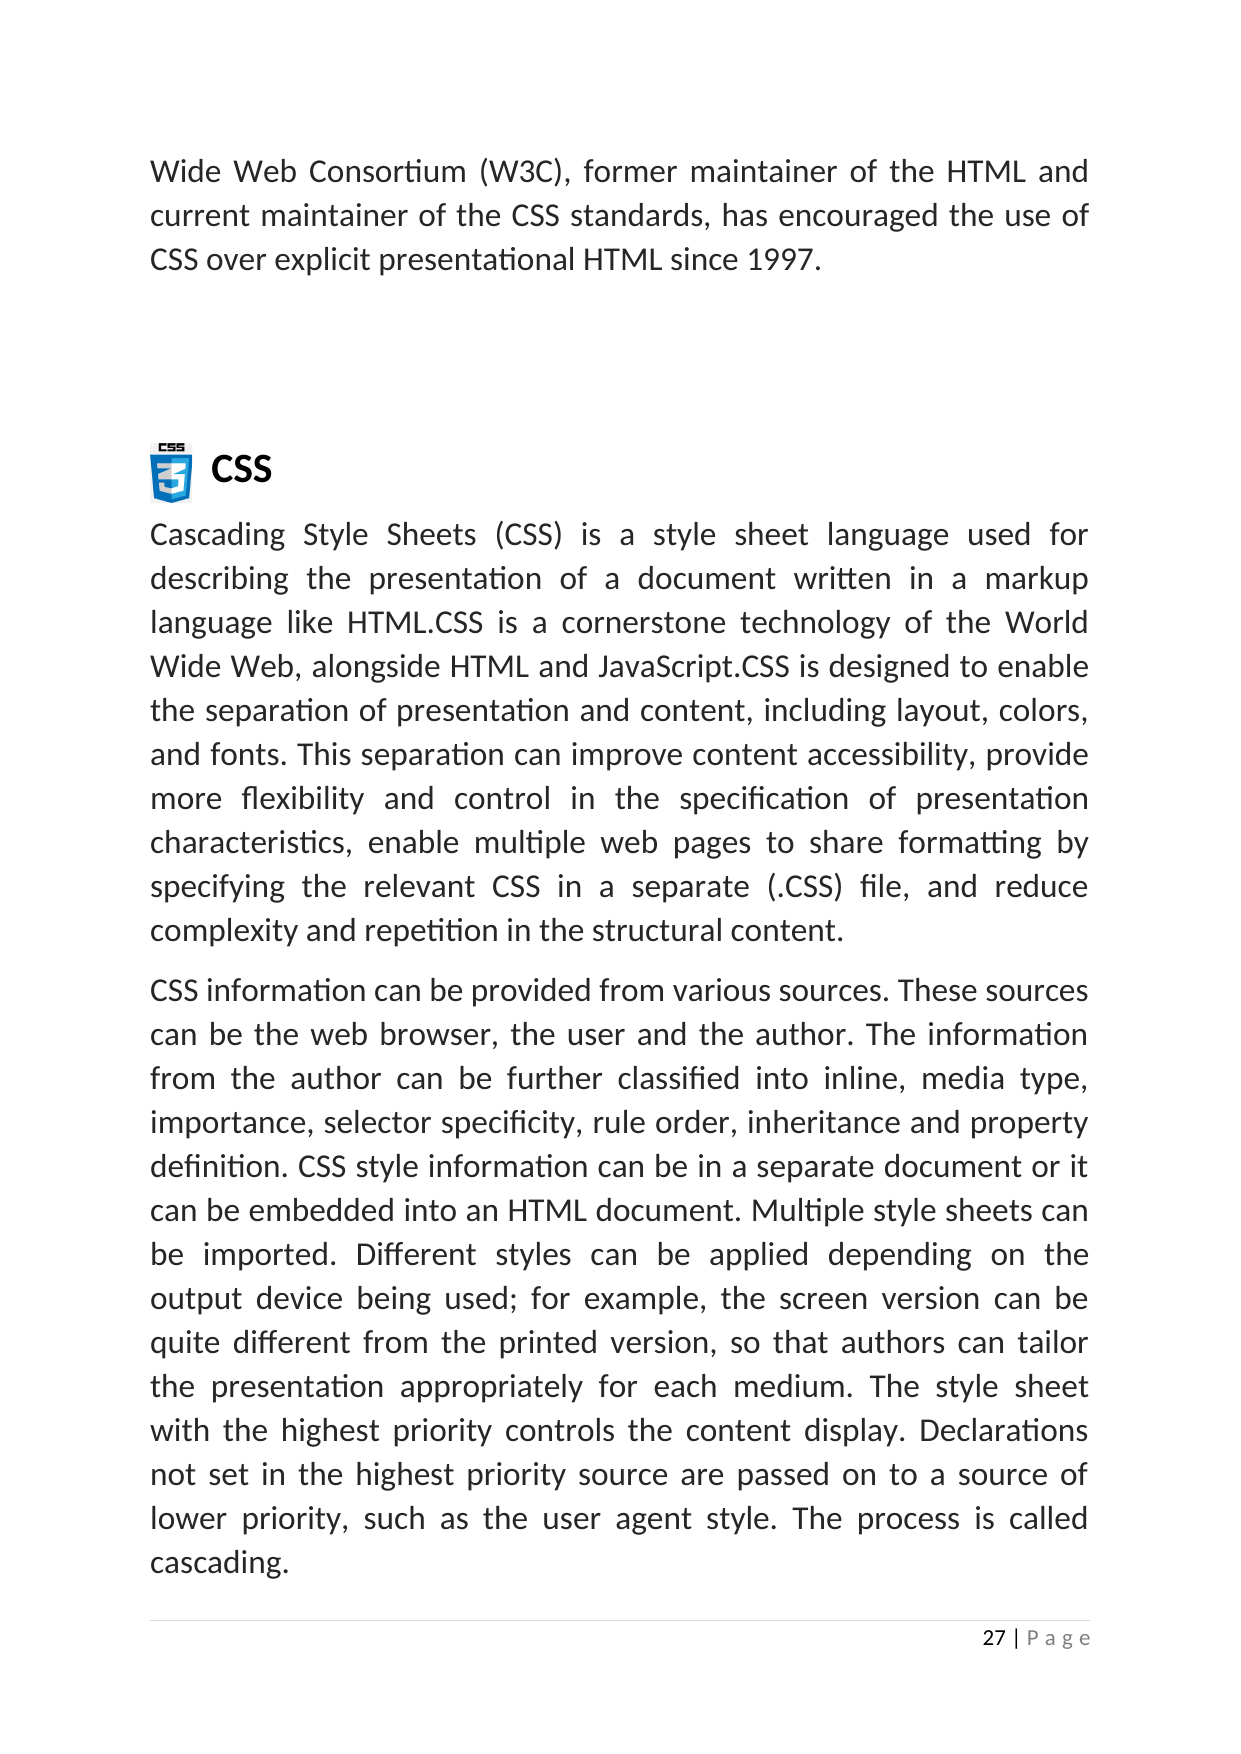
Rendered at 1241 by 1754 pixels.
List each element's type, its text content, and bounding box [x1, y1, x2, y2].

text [150, 150, 1090, 279]
picture [150, 443, 193, 503]
text Cascading Style Sheets (CSS) is a style sheet language used for describing the presentation of a document written in a markup language like HTML.CSS is a cornerstone technology of the World Wide Web, alongside HTML and JavaScript.CSS is designed to enable the separation of presentation and content, including layout, colors, and fonts. This separation can improve content accessibility, provide more flexibility and control in the specification of presentation characteristics, enable multiple web pages to share formatting by specifying the relevant CSS in a separate (.CSS) file, and reduce complexity and repetition in the structural content. [150, 513, 1090, 949]
text CSS [150, 442, 1090, 492]
text CSS information can be provided from various sources. These sources can be the web browser, the user and the author. The information from the author can be further classified into inline, media type, importance, selector specificity, rule order, inheritance and property definition. CSS style information can be in a separate document or it can be embedded into an HTML document. Multiple style sheets can be imported. Different styles can be applied depending on the output device being used; for example, the screen version can be quite different from the printed version, so that authors can tailor the presentation appropriately for each medium. The style sheet with the highest priority controls the content display. Declarations not set in the highest priority source are passed on to a source of lower priority, such as the user agent style. The process is called cascading. [150, 969, 1090, 1582]
